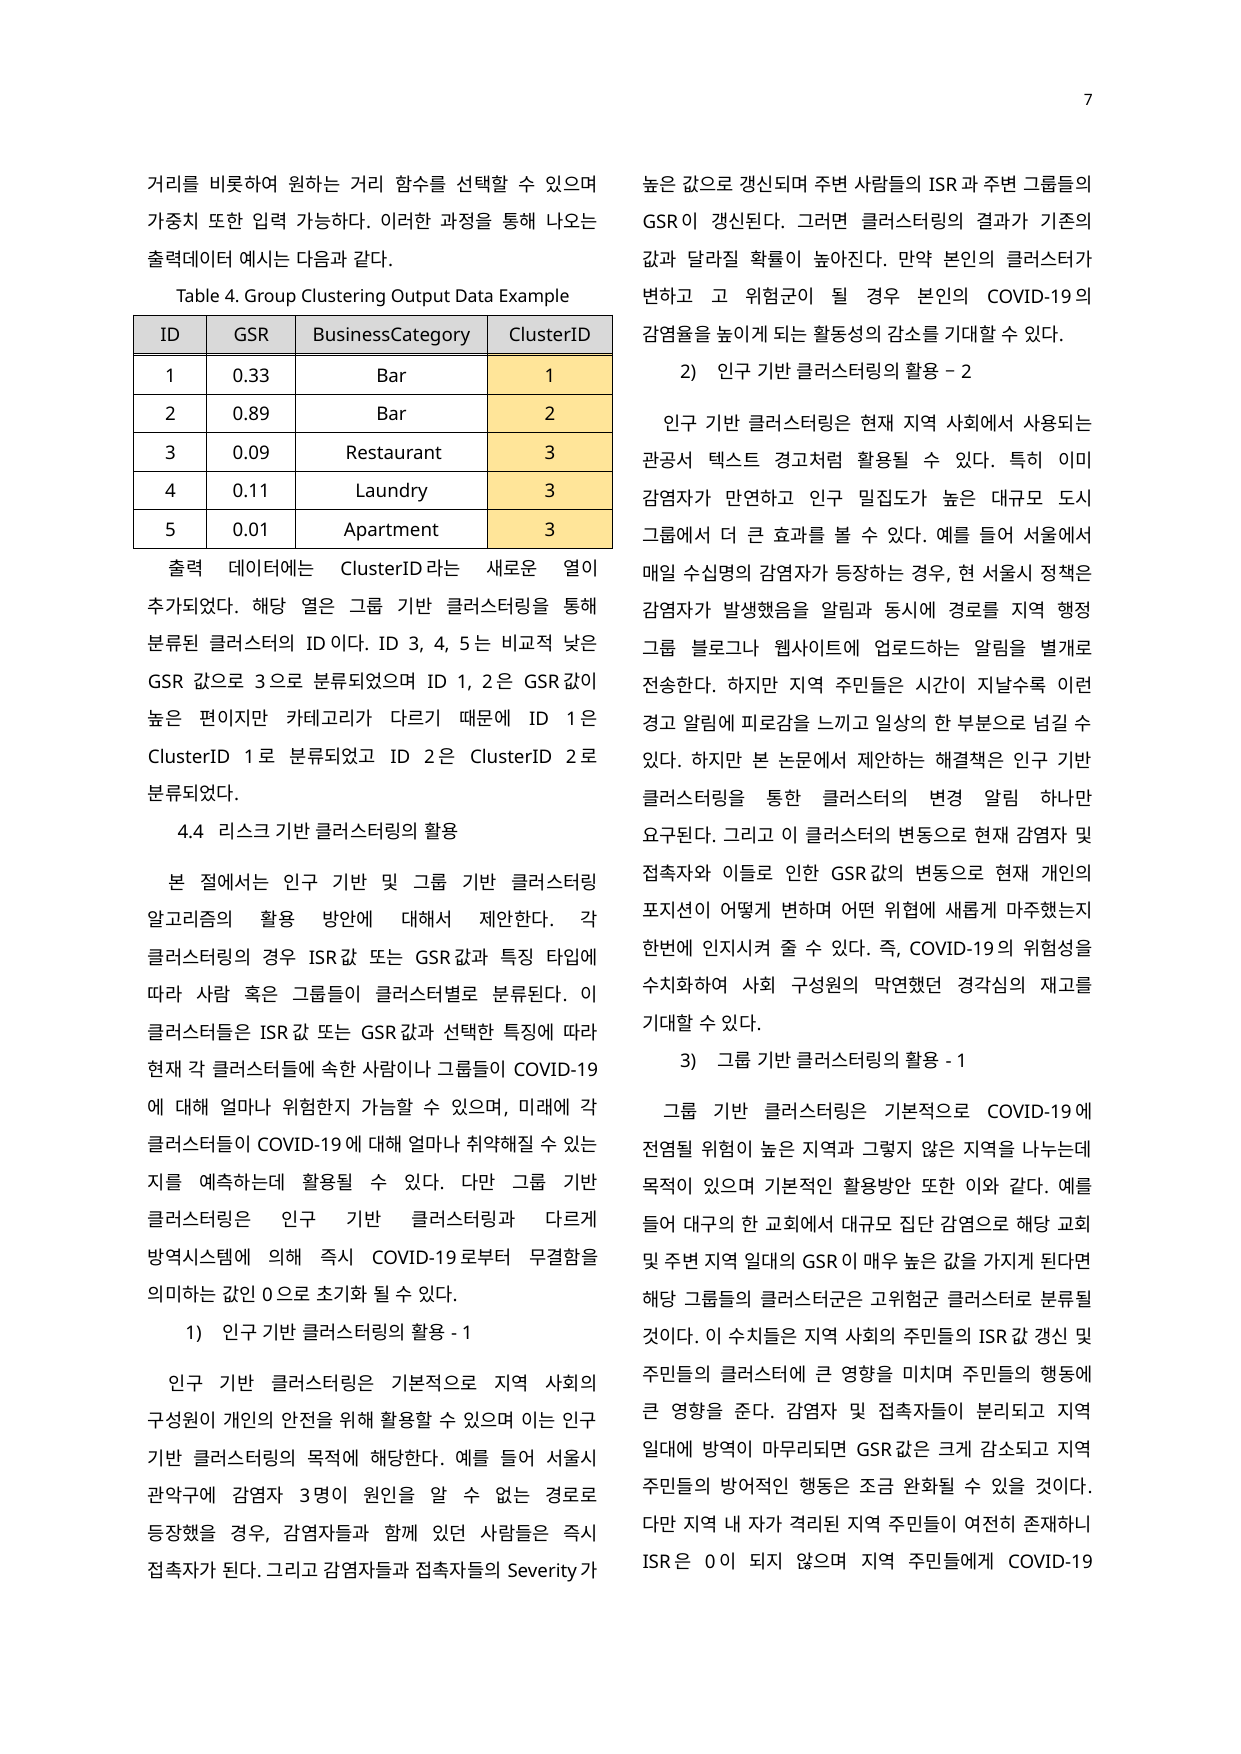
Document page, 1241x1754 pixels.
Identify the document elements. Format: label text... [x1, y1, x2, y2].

table_cell Laundry [296, 472, 487, 509]
table_cell 3 [488, 433, 612, 471]
table_cell 2 [134, 395, 206, 432]
text Table 4. Group Clustering Output Data Example [148, 277, 598, 314]
table_cell 3 [488, 510, 612, 548]
text 본 절에서는 인구 기반 및 그룹 기반 클러스터링 알고리즘의 활용 방안에 대해서 제안한다. 각 클러스터링의 경우 ISR값 또는 GSR값과 특징 타입에 따라 사람 혹은 그룹들이 클러스터별로 분류된다. 이 클러스터들은 ISR값 또는 GSR값과 선택한 특징에 따라 현재 각 클러스터들에 속한 사람이나 그룹들이 COVID-19에 대해 얼마나 위험한지 가늠할 수 있으며, 미래에 각 클러스터들이 COVID-19에 대해 얼마나 취약해질 수 있는 지를 예측하는데 활용될 수 있다. 다만 그룹 기반 클러스터링은 인구 기반 클러스터링과 다르게 방역시스템에 의해 즉시 COVID-19로부터 무결함을 의미하는 값인 0으로 초기화 될 수 있다. [148, 862, 598, 1312]
table_cell 3 [134, 433, 206, 471]
table_header ID [134, 316, 206, 353]
table_cell 5 [134, 510, 206, 548]
table_cell 0.11 [207, 472, 295, 509]
subtitle 리스크 기반 클러스터링의 활용 [177, 811, 598, 849]
table_cell Restaurant [296, 433, 487, 471]
table_cell 2 [488, 395, 612, 432]
table_cell Bar [296, 356, 487, 394]
subtitle 그룹 기반 클러스터링의 활용 - 1 [680, 1041, 1092, 1078]
table_cell 0.33 [207, 356, 295, 394]
table_cell 1 [488, 356, 612, 394]
subtitle 인구 기반 클러스터링의 활용 - 1 [185, 1312, 598, 1350]
subtitle 인구 기반 클러스터링의 활용 – 2 [680, 352, 1092, 389]
table_cell 0.01 [207, 510, 295, 548]
table_cell 4 [134, 472, 206, 509]
table_cell 1 [134, 356, 206, 394]
table_header GSR [207, 316, 295, 353]
table_cell 0.89 [207, 395, 295, 432]
text 출력 데이터에는 ClusterID라는 새로운 열이 추가되었다. 해당 열은 그룹 기반 클러스터링을 통해 분류된 클러스터의 ID이다. ID 3, 4, 5는 비교적 낮은 GSR 값으로 3으로 분류되었으며 ID 1, 2은 GSR값이 높은 편이지만 카테고리가 다르기 때문에 ID 1은 ClusterID 1로 분류되었고 ID 2은 ClusterID 2로 분류되었다. [148, 549, 598, 811]
table_cell Apartment [296, 510, 487, 548]
table_cell 3 [488, 472, 612, 509]
text 그리고 4.1의 가중치를 적용한 거리 함수를 이용하여 클러스터링을 진행한다. 이때 거리 함수 또한 유클리드 거리를 비롯하여 원하는 거리 함수를 선택할 수 있으며 가중치 또한 입력 가능하다. 이러한 과정을 통해 나오는 출력데이터 예시는 다음과 같다. [148, 164, 598, 277]
table_header ClusterID [488, 316, 612, 353]
table_cell Bar [296, 395, 487, 432]
text 인구 기반 클러스터링은 기본적으로 지역 사회의 구성원이 개인의 안전을 위해 활용할 수 있으며 이는 인구 기반 클러스터링의 목적에 해당한다. 예를 들어 서울시 관악구에 감염자 3명이 원인을 알 수 없는 경로로 등장했을 경우, 감염자들과 함께 있던 사람들은 즉시 접촉자가 된다. 그리고 감염자들과 접촉자들의 Severity가 높은 값으로 갱신되며 주변 사람들의 ISR과 주변 그룹들의 GSR이 갱신된다. 그러면 클러스터링의 결과가 기존의 값과 달라질 확률이 높아진다. 만약 본인의 클러스터가 변하고 고 위험군이 될 경우 본인의 COVID-19의 감염율을 높이게 되는 활동성의 감소를 기대할 수 있다. [642, 164, 1092, 352]
text 인구 기반 클러스터링은 기본적으로 지역 사회의 구성원이 개인의 안전을 위해 활용할 수 있으며 이는 인구 기반 클러스터링의 목적에 해당한다. 예를 들어 서울시 관악구에 감염자 3명이 원인을 알 수 없는 경로로 등장했을 경우, 감염자들과 함께 있던 사람들은 즉시 접촉자가 된다. 그리고 감염자들과 접촉자들의 Severity가 높은 값으로 갱신되며 주변 사람들의 ISR과 주변 그룹들의 GSR이 갱신된다. 그러면 클러스터링의 결과가 기존의 값과 달라질 확률이 높아진다. 만약 본인의 클러스터가 변하고 고 위험군이 될 경우 본인의 COVID-19의 감염율을 높이게 되는 활동성의 감소를 기대할 수 있다. [148, 1363, 598, 1588]
table_header BusinessCategory [296, 316, 487, 353]
table_cell 0.09 [207, 433, 295, 471]
text 인구 기반 클러스터링은 현재 지역 사회에서 사용되는 관공서 텍스트 경고처럼 활용될 수 있다. 특히 이미 감염자가 만연하고 인구 밀집도가 높은 대규모 도시 그룹에서 더 큰 효과를 볼 수 있다. 예를 들어 서울에서 매일 수십명의 감염자가 등장하는 경우, 현 서울시 정책은 감염자가 발생했음을 알림과 동시에 경로를 지역 행정 그룹 블로그나 웹사이트에 업로드하는 알림을 별개로 전송한다. 하지만 지역 주민들은 시간이 지날수록 이런 경고 알림에 피로감을 느끼고 일상의 한 부분으로 넘길 수 있다. 하지만 본 논문에서 제안하는 해결책은 인구 기반 클러스터링을 통한 클러스터의 변경 알림 하나만 요구된다. 그리고 이 클러스터의 변동으로 현재 감염자 및 접촉자와 이들로 인한 GSR값의 변동으로 현재 개인의 포지션이 어떻게 변하며 어떤 위협에 새롭게 마주했는지 한번에 인지시켜 줄 수 있다. 즉, COVID-19의 위험성을 수치화하여 사회 구성원의 막연했던 경각심의 재고를 기대할 수 있다. [642, 403, 1092, 1041]
